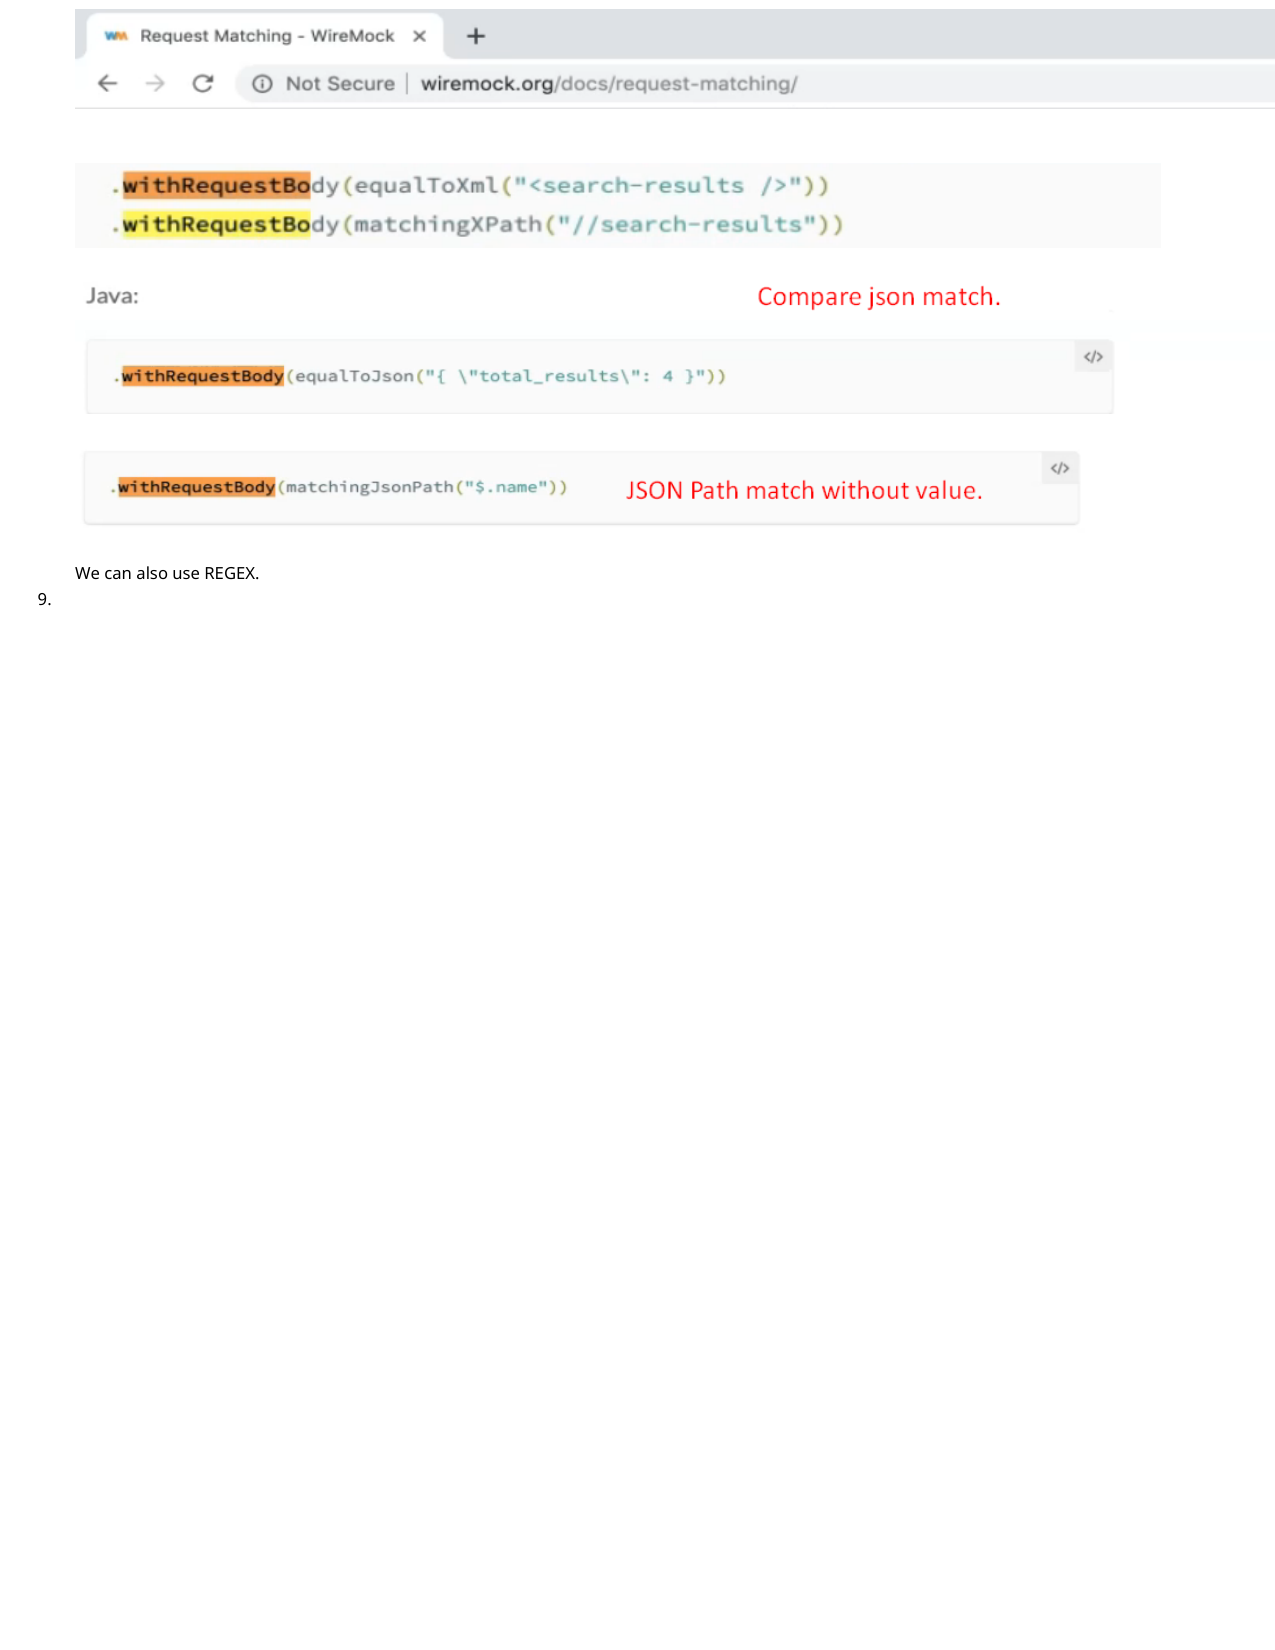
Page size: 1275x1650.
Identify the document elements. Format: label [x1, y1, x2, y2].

picture [75, 163, 1161, 248]
picture [75, 277, 1275, 414]
picture [75, 443, 1275, 533]
list [37, 9, 1255, 585]
picture [75, 9, 1275, 109]
